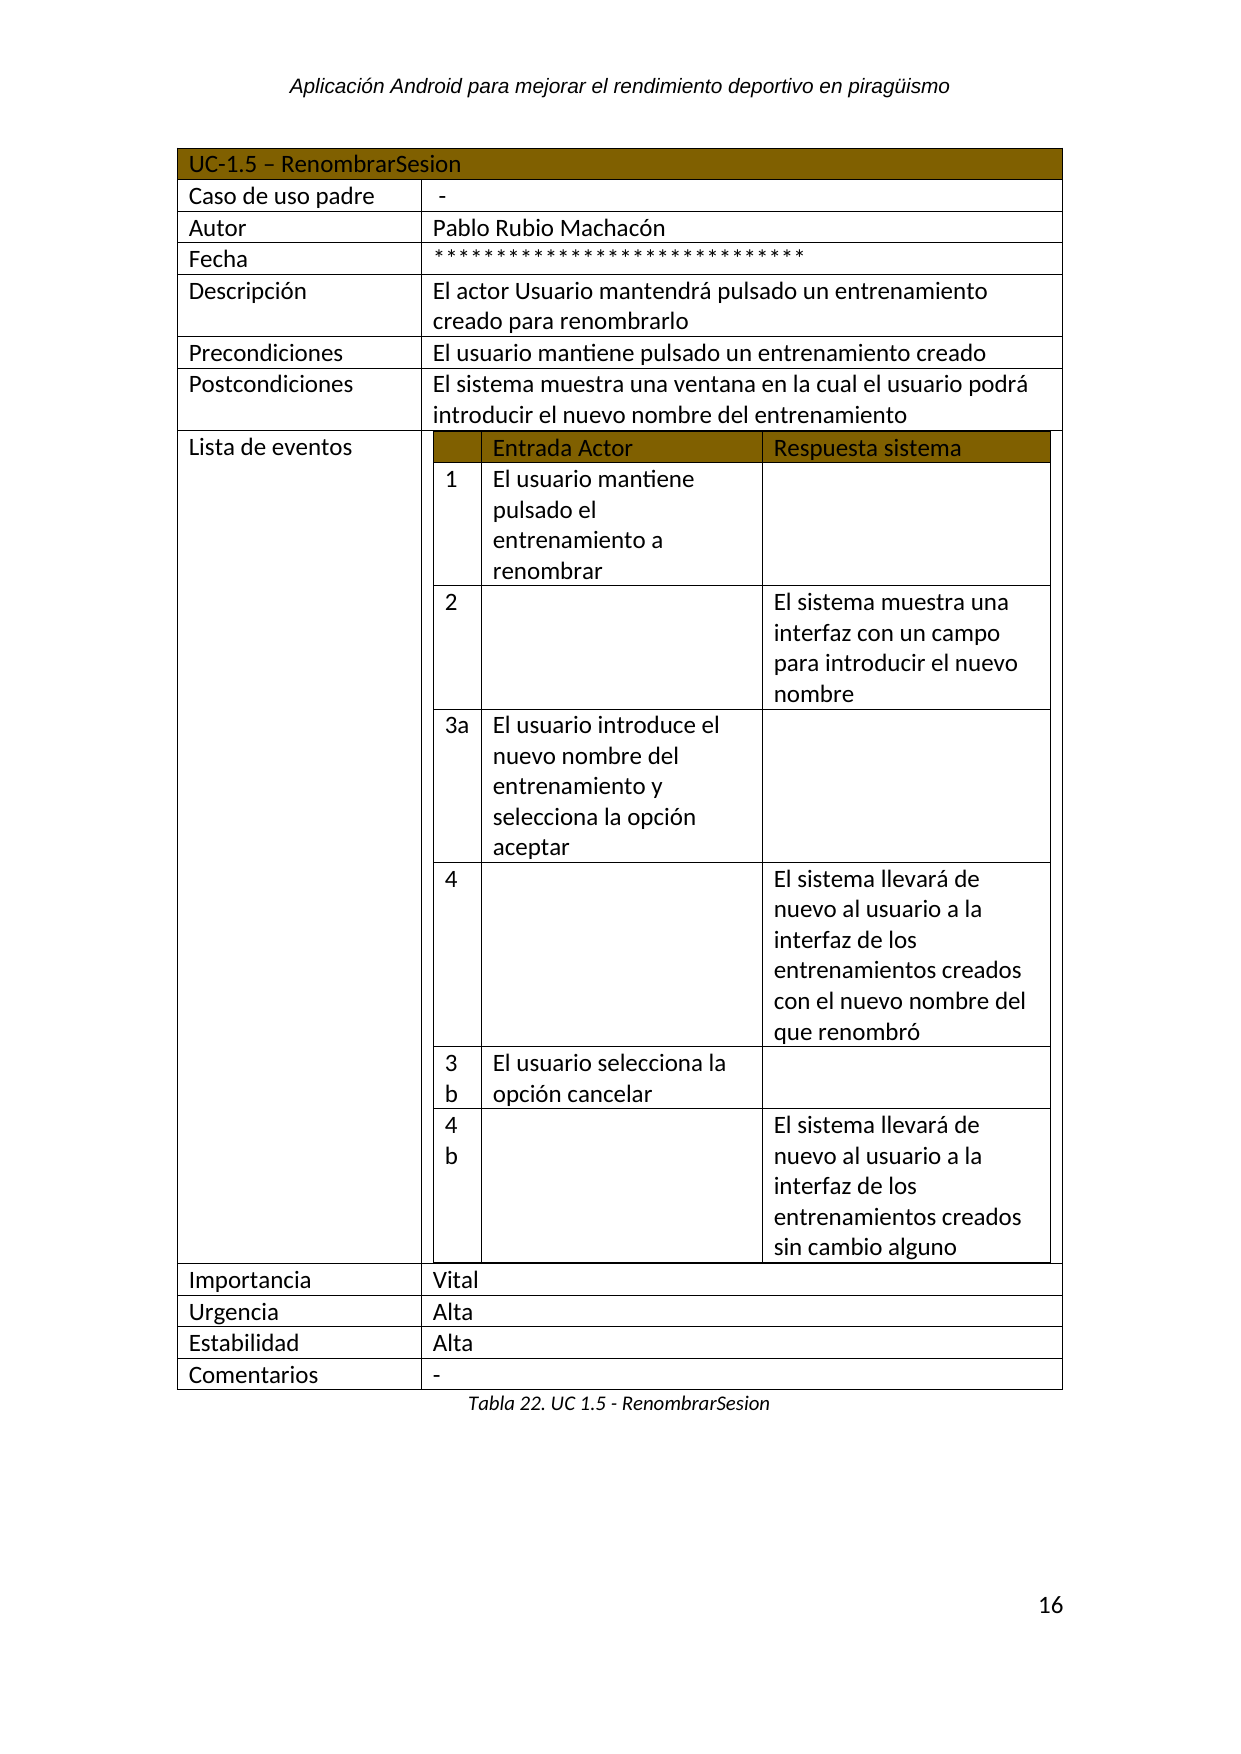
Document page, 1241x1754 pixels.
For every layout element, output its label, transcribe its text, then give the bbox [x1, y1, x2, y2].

table_cell Importancia [178, 1264, 421, 1295]
table_cell [434, 863, 481, 1046]
table_cell [763, 863, 1050, 1046]
table_cell [434, 586, 481, 709]
table_cell [482, 863, 762, 1046]
table_cell [482, 710, 762, 862]
table_cell [482, 463, 762, 585]
table_cell [763, 586, 1050, 709]
table_cell Precondiciones [178, 337, 421, 367]
table_cell Alta [422, 1296, 1062, 1326]
table_cell - [422, 1359, 1062, 1389]
table_cell Vital [422, 1264, 1062, 1295]
table_cell [434, 1109, 481, 1262]
table_cell Autor [178, 212, 421, 242]
table_cell [422, 431, 433, 1263]
table_cell Estabilidad [178, 1327, 421, 1358]
table_cell [482, 1109, 762, 1262]
table_cell [763, 1109, 1050, 1262]
table_cell Comentarios [178, 1359, 421, 1389]
table_cell [1051, 431, 1062, 1263]
table_cell Descripción [178, 275, 421, 336]
table_cell Fecha [178, 243, 421, 274]
table_cell El actor Usuario mantendrá pulsado un entrenamiento creado para renombrarlo [422, 275, 1062, 336]
table_cell [763, 710, 1050, 862]
table_cell [434, 1047, 481, 1108]
table_cell Pablo Rubio Machacón [422, 212, 1062, 242]
table_cell [763, 1047, 1050, 1108]
table_cell Lista de eventos [178, 431, 421, 1263]
table_cell Caso de uso padre [178, 180, 421, 211]
table_header UC-1.5 – RenombrarSesion [178, 149, 1062, 179]
table_cell Urgencia [178, 1296, 421, 1326]
table_cell [434, 710, 481, 862]
table_cell - [422, 180, 1062, 211]
table_cell [482, 1047, 762, 1108]
table_cell [434, 463, 481, 585]
table_cell [482, 586, 762, 709]
table_cell Postcondiciones [178, 369, 421, 429]
table_cell El sistema muestra una ventana en la cual el usuario podrá introducir el nuevo nombre del entrenamiento [422, 369, 1062, 429]
table_cell El usuario mantiene pulsado un entrenamiento creado [422, 337, 1062, 367]
table_cell [763, 463, 1050, 585]
text Tabla 22. UC 1.5 - RenombrarSesion [177, 1390, 1063, 1416]
table_cell Alta [422, 1327, 1062, 1358]
table_cell ****************************** [422, 243, 1062, 274]
